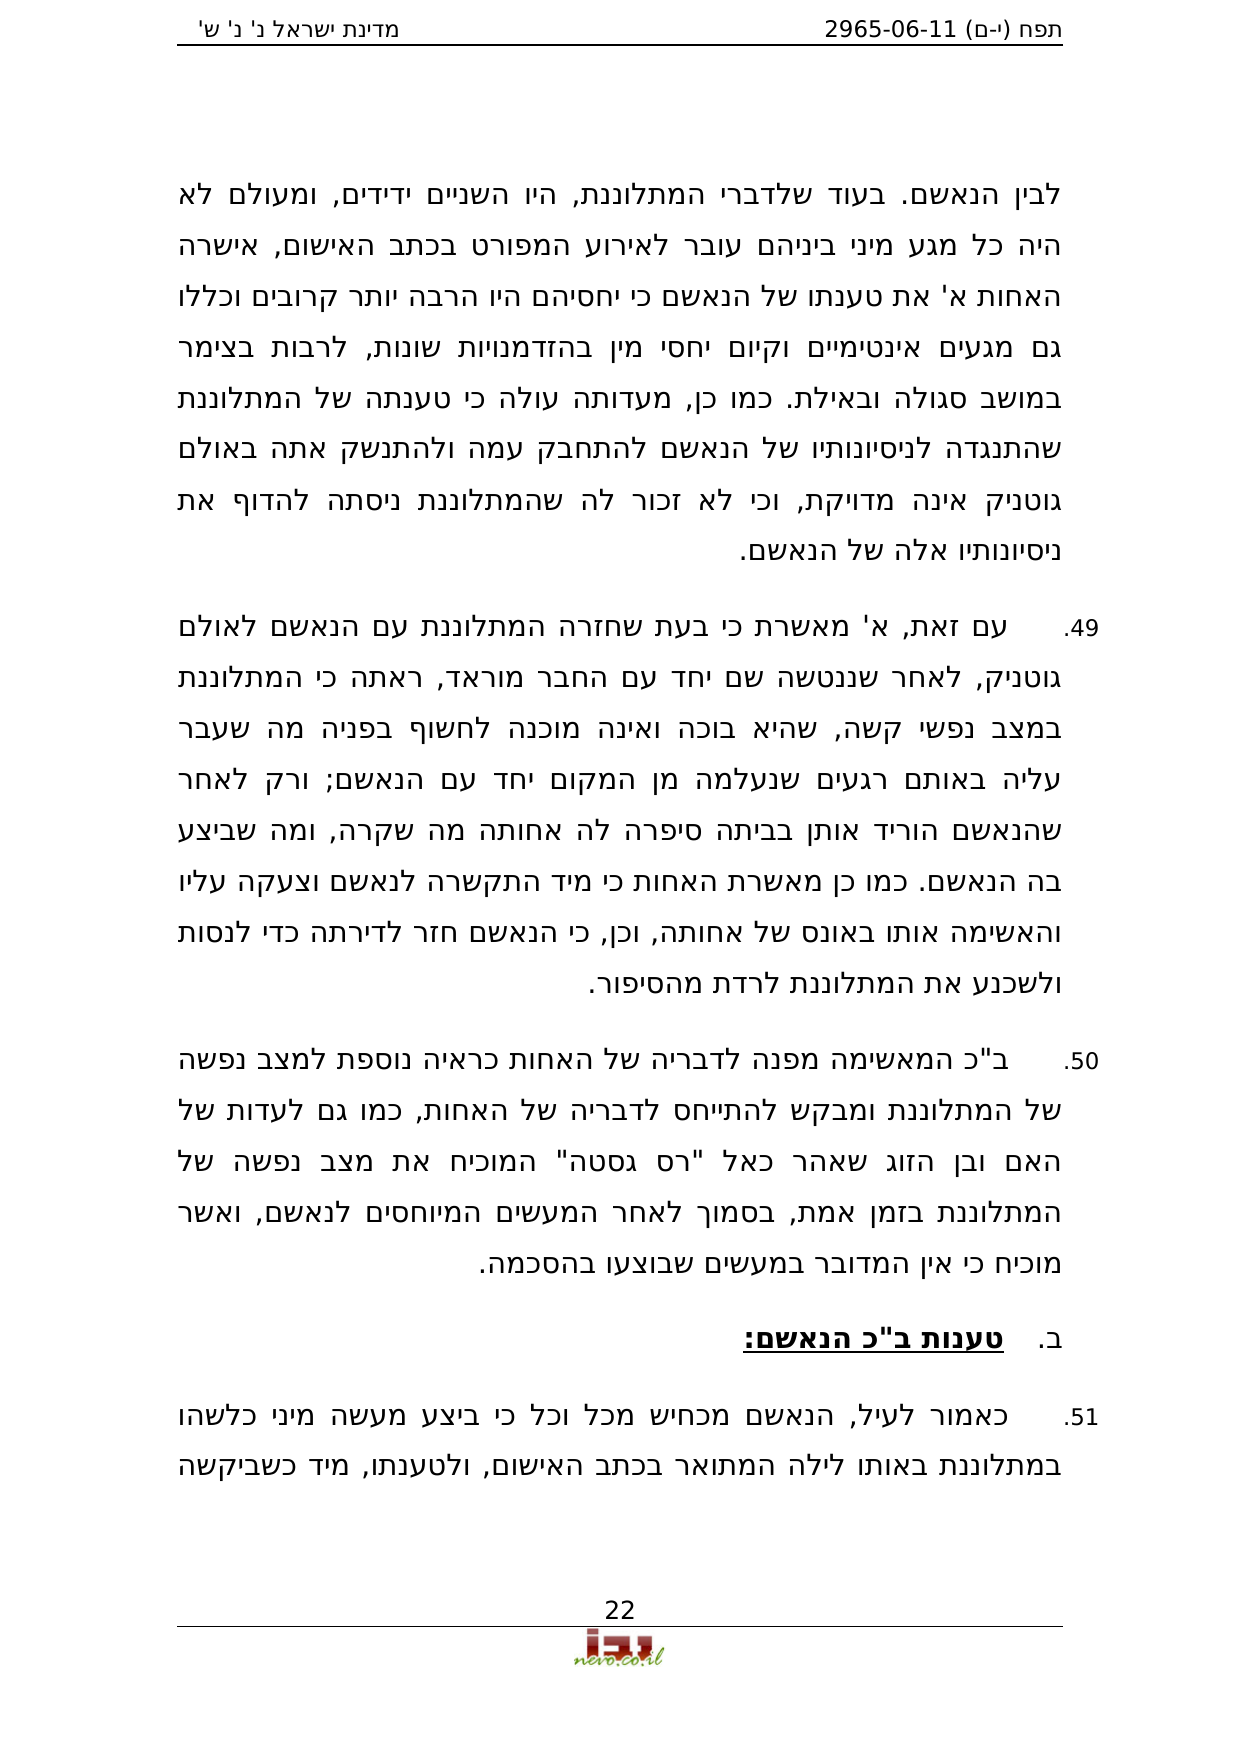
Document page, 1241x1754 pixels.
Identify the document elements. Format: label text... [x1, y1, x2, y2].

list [177, 177, 1063, 568]
list ב"כ המאשימה מפנה לדבריה של האחות כראיה נוספת למצב נפשה של המתלוננת ומבקש להתייחס לדבריה של האחות, כמו גם לעדות של האם ובן הזוג שאהר כאל "רס גסטה" המוכיח את מצב נפשה של המתלוננת בזמן אמת, בסמוך לאחר המעשים המיוחסים לנאשם, ואשר מוכיח כי אין המדובר במעשים שבוצעו בהסכמה. [177, 1042, 1063, 1280]
text ב. טענות ב"כ הנאשם: [177, 1322, 1063, 1356]
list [177, 1398, 1063, 1483]
list עם זאת, א' מאשרת כי בעת שחזרה המתלוננת עם הנאשם לאולם גוטניק, לאחר שננטשה שם יחד עם החבר מוראד, ראתה כי המתלוננת במצב נפשי קשה, שהיא בוכה ואינה מוכנה לחשוף בפניה מה שעבר עליה באותם רגעים שנעלמה מן המקום יחד עם הנאשם; ורק לאחר שהנאשם הוריד אותן בביתה סיפרה לה אחותה מה שקרה, ומה שביצע בה הנאשם. כמו כן מאשרת האחות כי מיד התקשרה לנאשם וצעקה עליו והאשימה אותו באונס של אחותה, וכן, כי הנאשם חזר לדירתה כדי לנסות ולשכנע את המתלוננת לרדת מהסיפור. [177, 610, 1063, 1000]
picture [574, 1628, 666, 1667]
